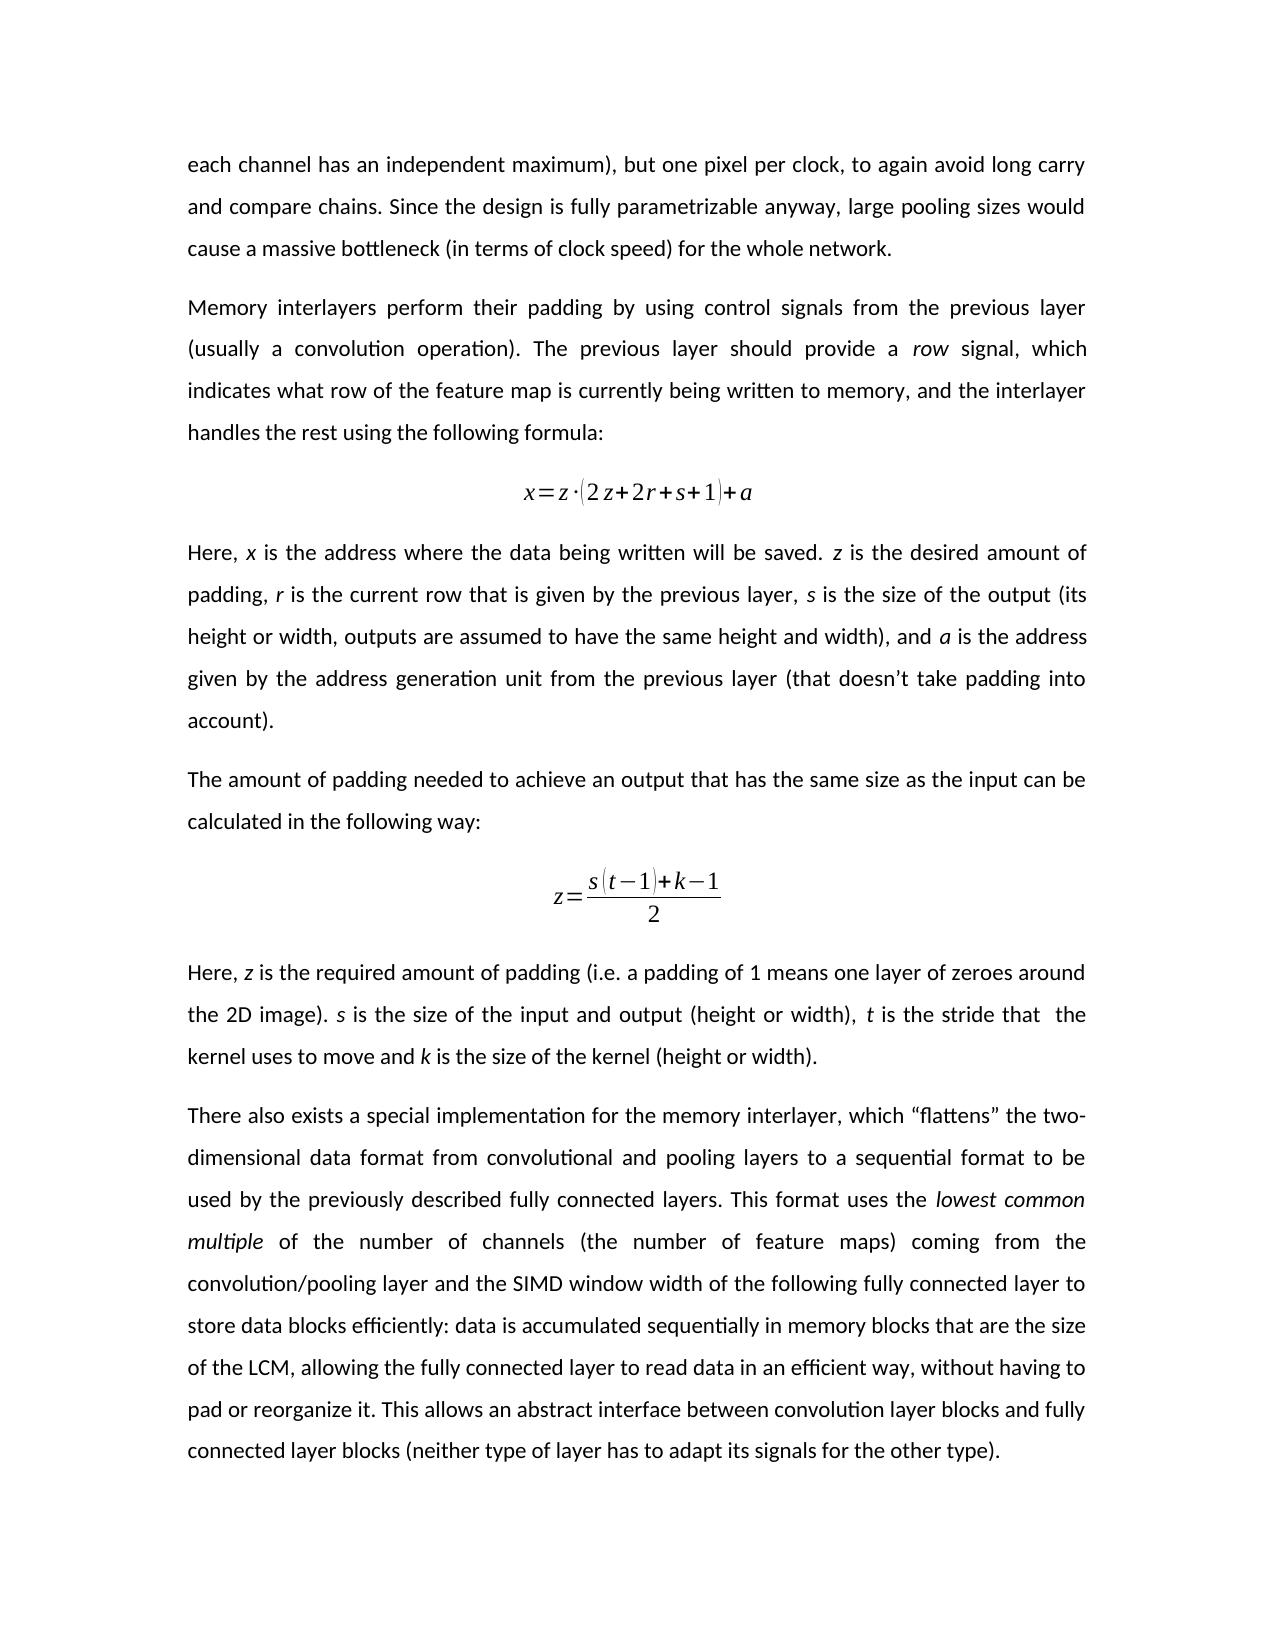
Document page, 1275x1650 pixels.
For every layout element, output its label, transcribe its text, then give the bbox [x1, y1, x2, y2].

text Here, x is the address where the data being written will be saved. z is the desired amount of padding, r is the current row that is given by the previous layer, s is the size of the output (its height or width, outputs are assumed to have the same height and width), and a is the address given by the address generation unit from the previous layer (that doesn’t take padding into account). [187, 538, 1087, 734]
text Memory interlayers perform their padding by using control signals from the previous layer (usually a convolution operation). The previous layer should provide a row signal, which indicates what row of the feature map is currently being written to memory, and the interlayer handles the rest using the following formula: [187, 293, 1087, 447]
text The amount of padding needed to achieve an output that has the same size as the input can be calculated in the following way: [187, 765, 1087, 835]
text There also exists a special implementation for the memory interlayer, which “flattens” the two-dimensional data format from convolutional and pooling layers to a sequential format to be used by the previously described fully connected layers. This format uses the lowest common multiple of the number of channels (the number of feature maps) coming from the convolution/pooling layer and the SIMD window width of the following fully connected layer to store data blocks efficiently: data is accumulated sequentially in memory blocks that are the size of the LCM, allowing the fully connected layer to read data in an efficient way, without having to pad or reorganize it. This allows an abstract interface between convolution layer blocks and fully connected layer blocks (neither type of layer has to adapt its signals for the other type). [187, 1101, 1087, 1465]
text Here, z is the required amount of padding (i.e. a padding of 1 means one layer of zeroes around the 2D image). s is the size of the input and output (height or width), t is the stride that the kernel uses to move and k is the size of the kernel (height or width). [187, 958, 1087, 1070]
